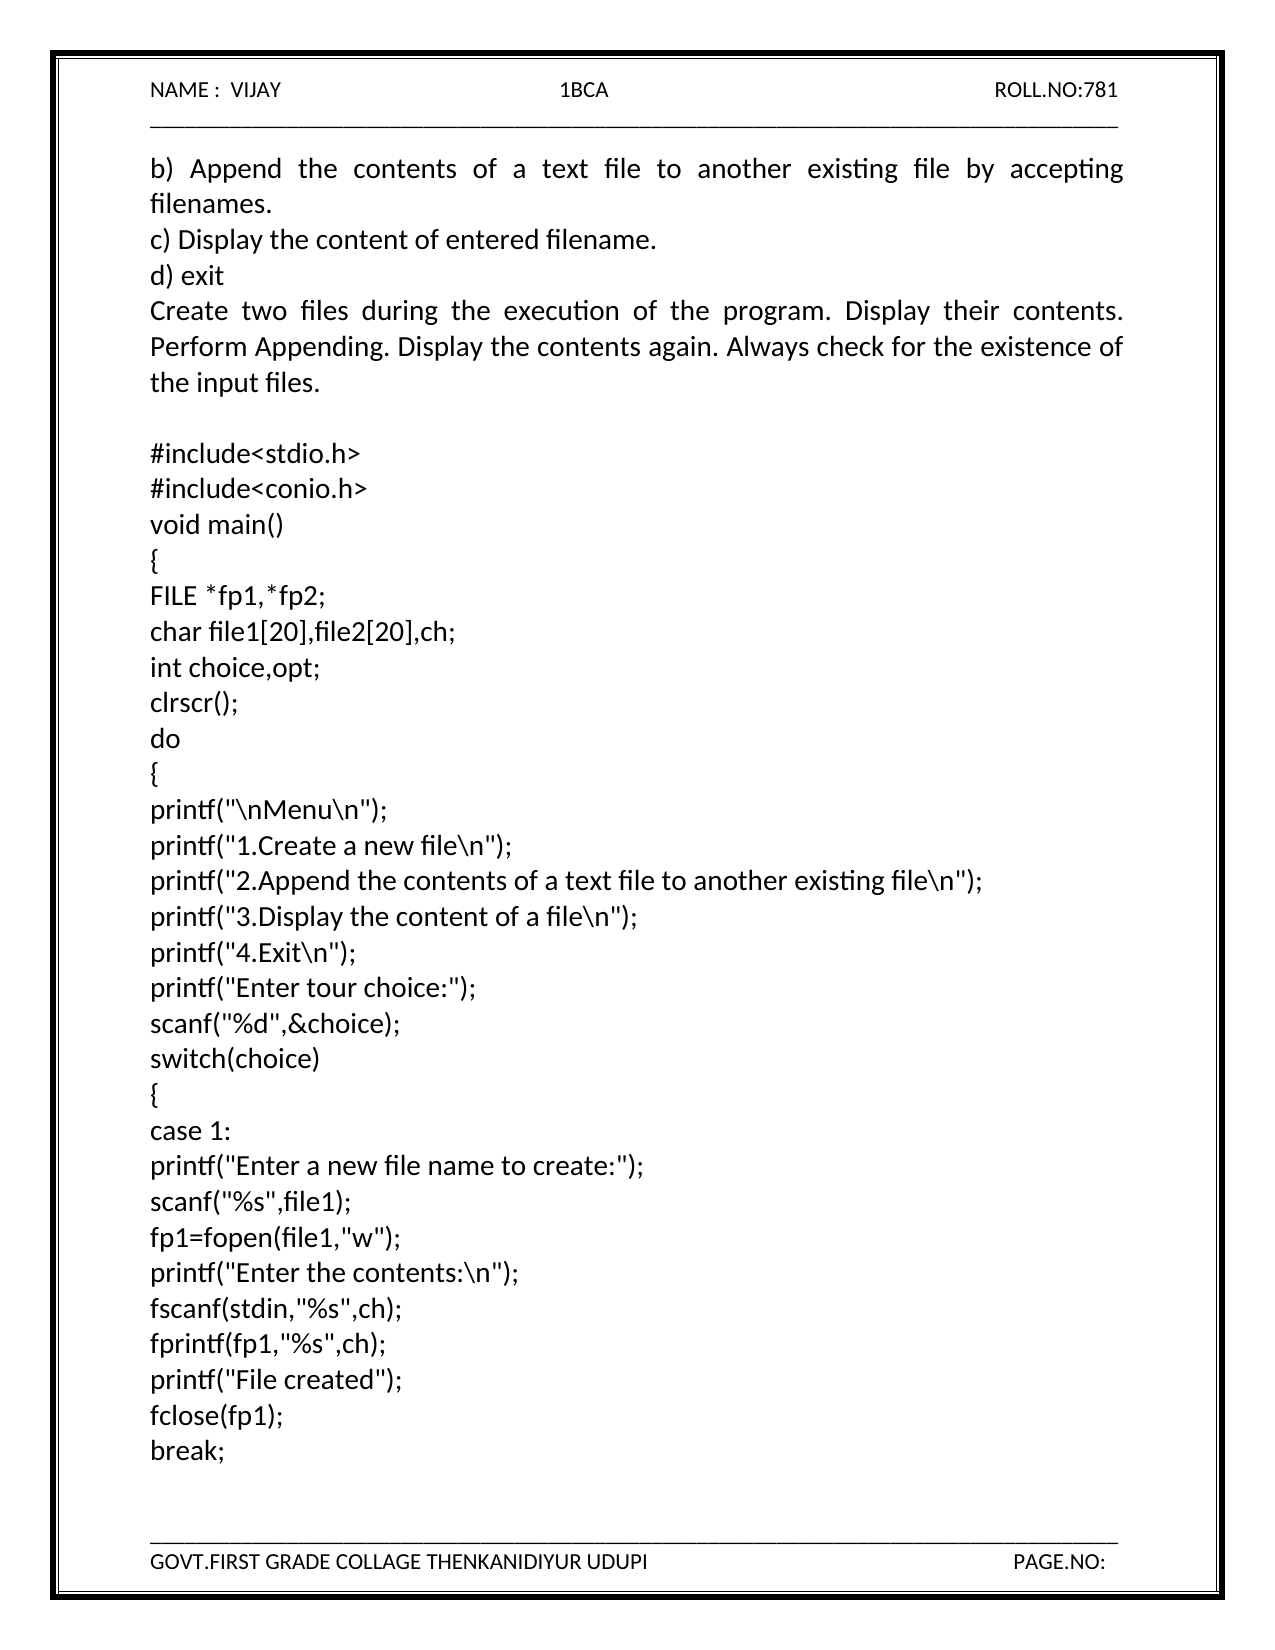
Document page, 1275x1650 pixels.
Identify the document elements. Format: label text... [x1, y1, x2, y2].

text do [150, 720, 1125, 756]
text void main() [150, 506, 1125, 542]
text Create two files during the execution of the program. Display their contents. Perform Appending. Display the contents again. Always check for the existence of the input files. [150, 292, 1125, 399]
text printf("File created"); [150, 1361, 1125, 1397]
text clrscr(); [150, 684, 1125, 720]
text printf("Enter tour choice:"); [150, 969, 1125, 1005]
text #include<conio.h> [150, 471, 1125, 506]
text case 1: [150, 1112, 1125, 1147]
text b) Append the contents of a text file to another existing file by accepting filenames. [150, 150, 1125, 221]
text scanf("%d",&choice); [150, 1005, 1125, 1041]
text fp1=fopen(file1,"w"); [150, 1219, 1125, 1254]
text printf("4.Exit\n"); [150, 934, 1125, 969]
text { [150, 542, 1125, 577]
text printf("3.Display the content of a file\n"); [150, 898, 1125, 934]
text fscanf(stdin,"%s",ch); [150, 1290, 1125, 1326]
text { [150, 756, 1125, 791]
text printf("Enter a new file name to create:"); [150, 1147, 1125, 1183]
text d) exit [150, 257, 1125, 292]
text break; [150, 1432, 1125, 1468]
text scanf("%s",file1); [150, 1183, 1125, 1219]
text char file1[20],file2[20],ch; [150, 613, 1125, 649]
text printf("2.Append the contents of a text file to another existing file\n"); [150, 862, 1125, 898]
text printf("1.Create a new file\n"); [150, 827, 1125, 862]
text switch(choice) [150, 1041, 1125, 1076]
text #include<stdio.h> [150, 435, 1125, 471]
text fclose(fp1); [150, 1397, 1125, 1432]
text printf("\nMenu\n"); [150, 791, 1125, 827]
text { [150, 1076, 1125, 1112]
text FILE *fp1,*fp2; [150, 577, 1125, 613]
text fprintf(fp1,"%s",ch); [150, 1326, 1125, 1361]
text c) Display the content of entered filename. [150, 221, 1125, 257]
text printf("Enter the contents:\n"); [150, 1254, 1125, 1290]
text int choice,opt; [150, 649, 1125, 684]
